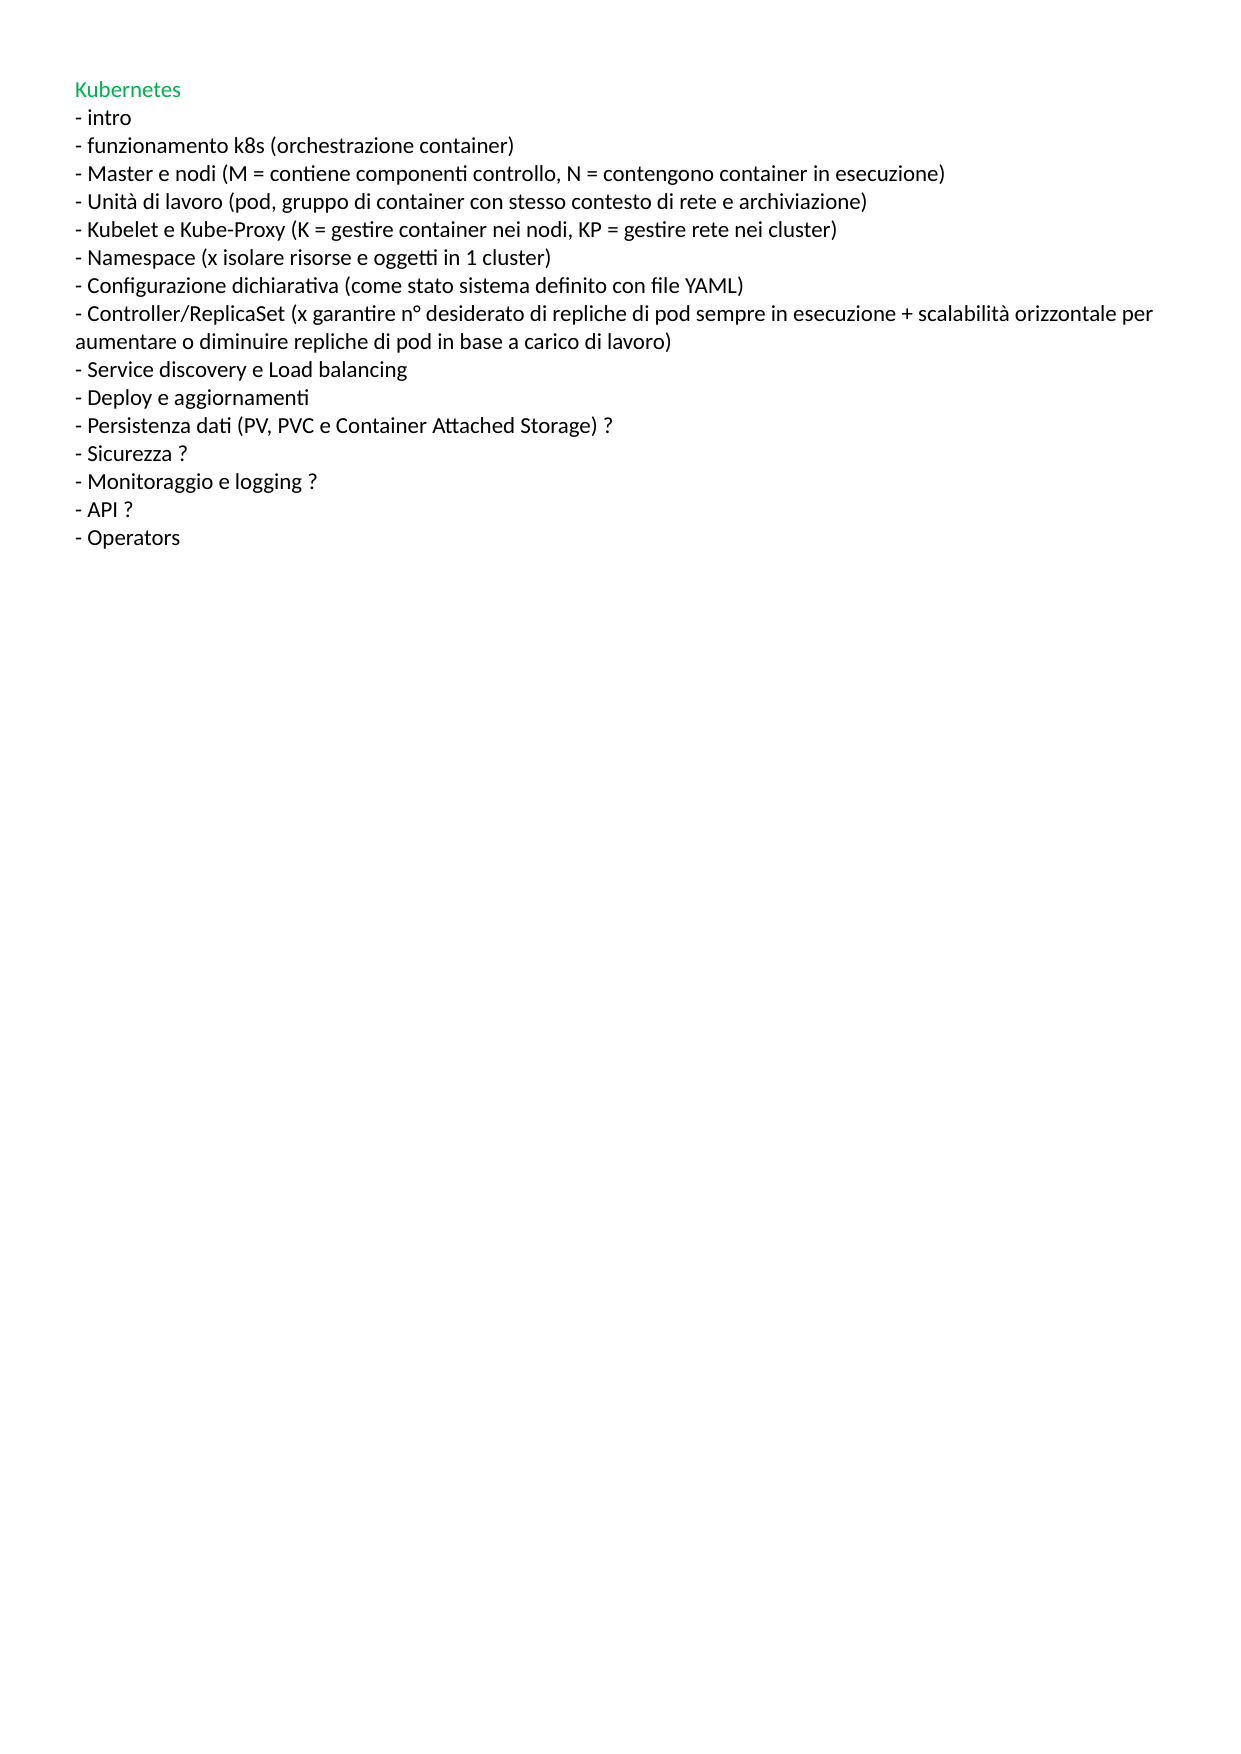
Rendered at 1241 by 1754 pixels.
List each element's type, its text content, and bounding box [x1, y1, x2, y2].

text - Controller/ReplicaSet (x garantire n° desiderato di repliche di pod sempre in esecuzione + scalabilità orizzontale per aumentare o diminuire repliche di pod in base a carico di lavoro) [75, 299, 1165, 355]
text - API ? [75, 495, 1165, 523]
text - Namespace (x isolare risorse e oggetti in 1 cluster) [75, 243, 1165, 271]
text - funzionamento k8s (orchestrazione container) [75, 131, 1165, 159]
text - Unità di lavoro (pod, gruppo di container con stesso contesto di rete e archiviazione) [75, 187, 1165, 215]
text Kubernetes [75, 75, 1165, 103]
text - Configurazione dichiarativa (come stato sistema definito con file YAML) [75, 271, 1165, 299]
text - Operators [75, 523, 1165, 551]
text - Kubelet e Kube-Proxy (K = gestire container nei nodi, KP = gestire rete nei cluster) [75, 215, 1165, 243]
text - Monitoraggio e logging ? [75, 467, 1165, 495]
text - Persistenza dati (PV, PVC e Container Attached Storage) ? [75, 411, 1165, 439]
text - Sicurezza ? [75, 439, 1165, 467]
text - Master e nodi (M = contiene componenti controllo, N = contengono container in esecuzione) [75, 159, 1165, 187]
text - Service discovery e Load balancing [75, 355, 1165, 383]
text - Deploy e aggiornamenti [75, 383, 1165, 411]
text - intro [75, 103, 1165, 131]
